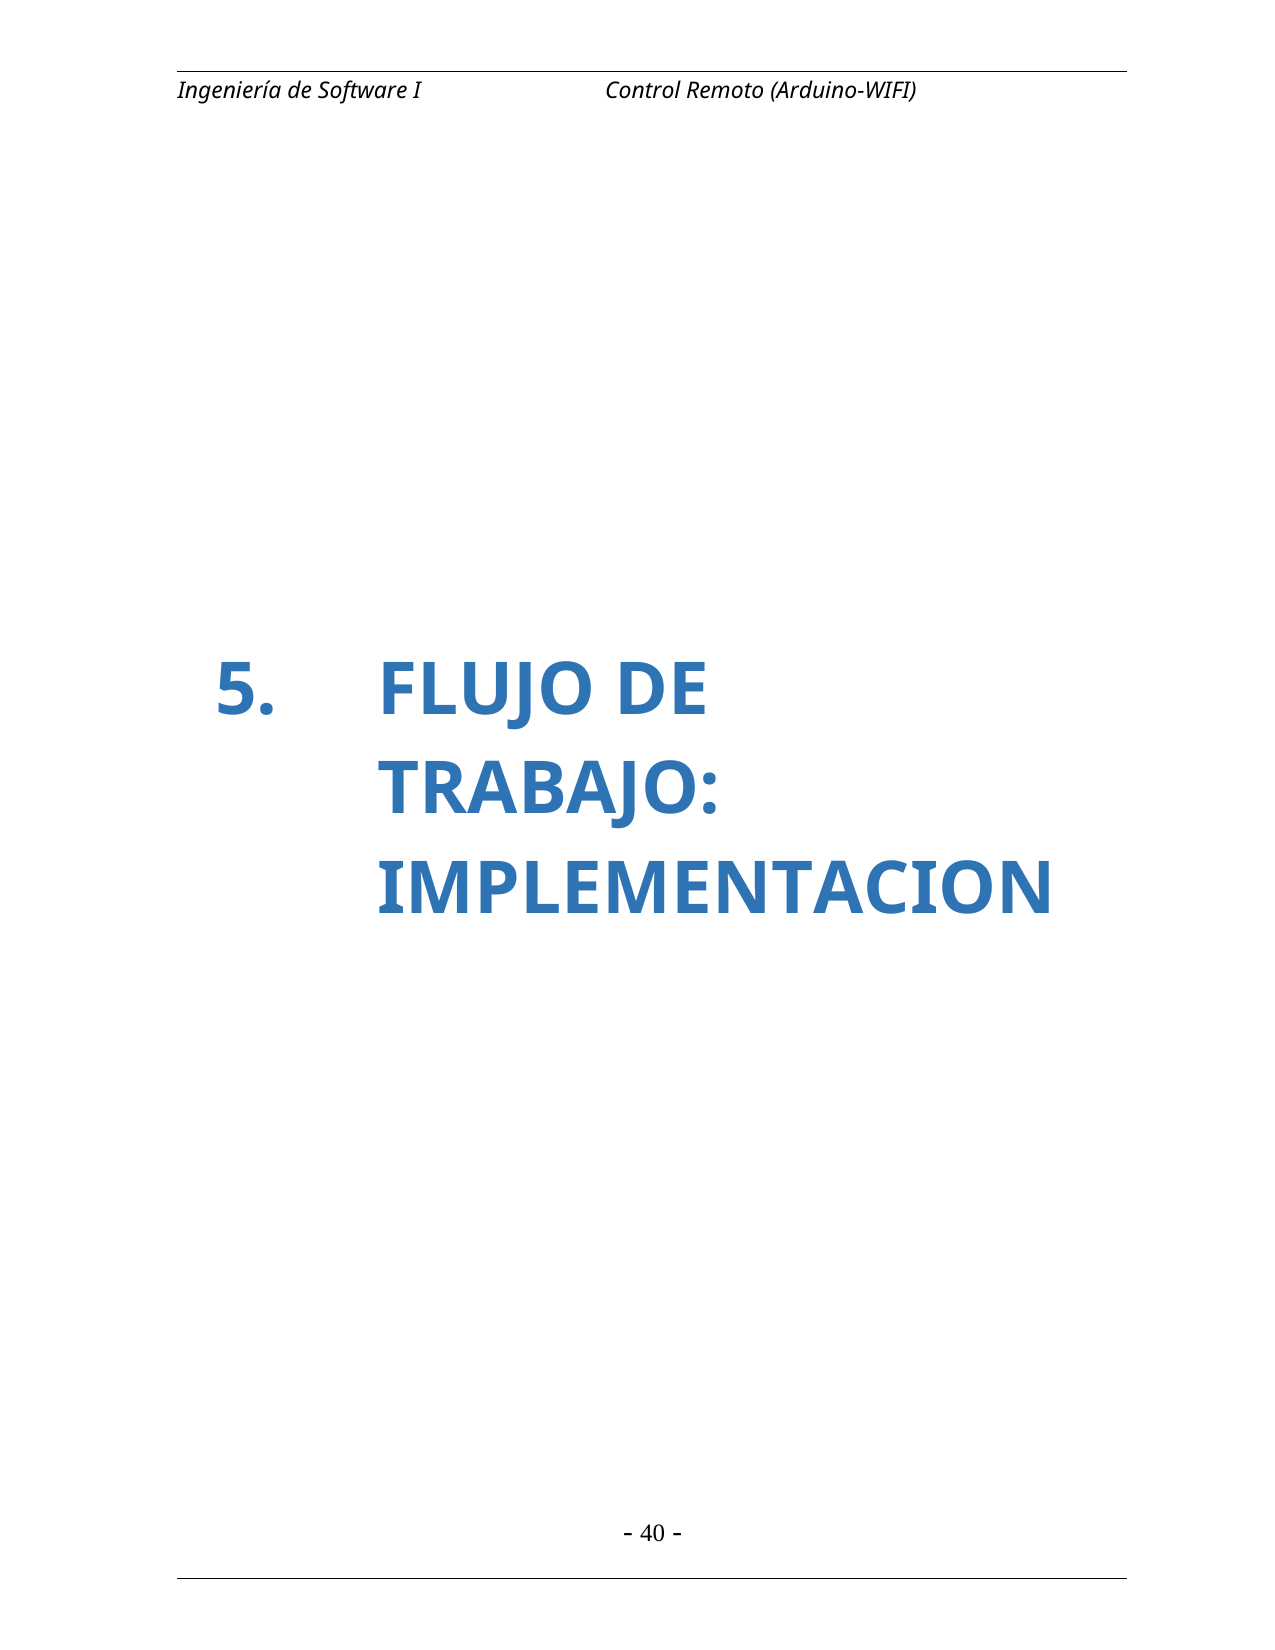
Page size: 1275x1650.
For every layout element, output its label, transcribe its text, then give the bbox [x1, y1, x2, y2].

subtitle FLUJO DE TRABAJO: IMPLEMENTACION [215, 636, 1127, 934]
